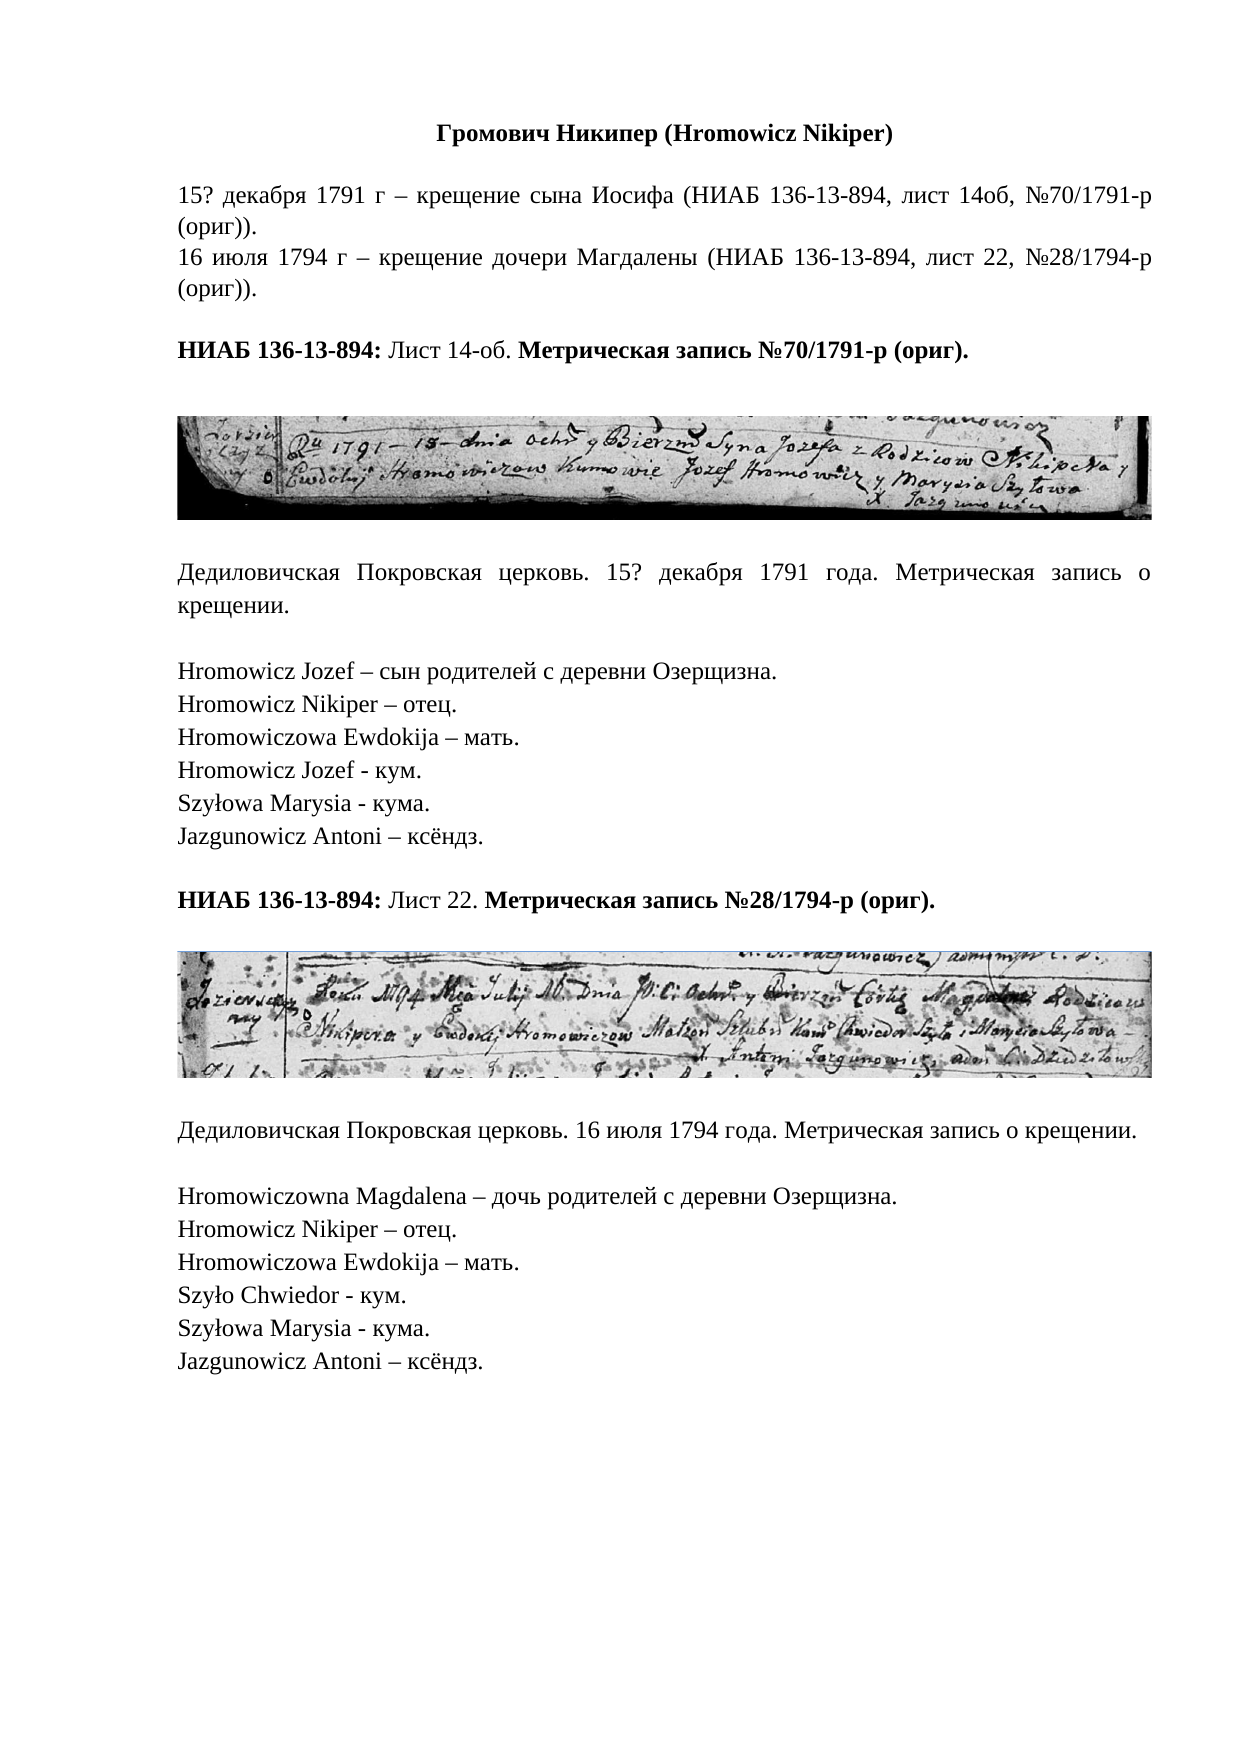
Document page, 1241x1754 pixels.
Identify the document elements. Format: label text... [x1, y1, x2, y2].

text Szyło Chwiedor - кум. [177, 1280, 1152, 1309]
text Szyłowa Marysia - кума. [177, 1313, 1152, 1342]
text Jazgunowicz Antoni – ксёндз. [177, 1346, 1152, 1375]
text Hromowiczowa Ewdokija – мать. [177, 722, 1152, 751]
text Hromowicz Nikiper – отец. [177, 1214, 1152, 1243]
text Hromowiczowa Ewdokija – мать. [177, 1247, 1152, 1276]
text 16 июля 1794 г – крещение дочери Магдалены (НИАБ 136-13-894, лист 22, №28/1794-р (ориг)). [177, 242, 1152, 302]
picture [177, 951, 1152, 1078]
text Дедиловичская Покровская церковь. 16 июля 1794 года. Метрическая запись о крещении. [177, 1115, 1152, 1144]
picture [177, 416, 1152, 520]
text Дедиловичская Покровская церковь. 15? декабря 1791 года. Метрическая запись о крещении. [177, 557, 1152, 619]
text Szyłowa Marysia - кума. [177, 788, 1152, 817]
text 15? декабря 1791 г – крещение сына Иосифа (НИАБ 136-13-894, лист 14об, №70/1791-р (ориг)). [177, 180, 1152, 240]
text НИАБ 136-13-894: Лист 22. Метрическая запись №28/1794-р (ориг). [177, 885, 1152, 914]
text Hromowicz Jozef - кум. [177, 755, 1152, 784]
text Hromowicz Nikiper – отец. [177, 689, 1152, 718]
text НИАБ 136-13-894: Лист 14-об. Метрическая запись №70/1791-р (ориг). [177, 335, 1152, 364]
text Громович Никипер (Hromowicz Nikiper) [177, 118, 1152, 147]
text Jazgunowicz Antoni – ксёндз. [177, 821, 1152, 850]
text Hromowiczowna Magdalena – дочь родителей с деревни Озерщизна. [177, 1181, 1152, 1210]
text Hromowicz Jozef – сын родителей с деревни Озерщизна. [177, 656, 1152, 685]
